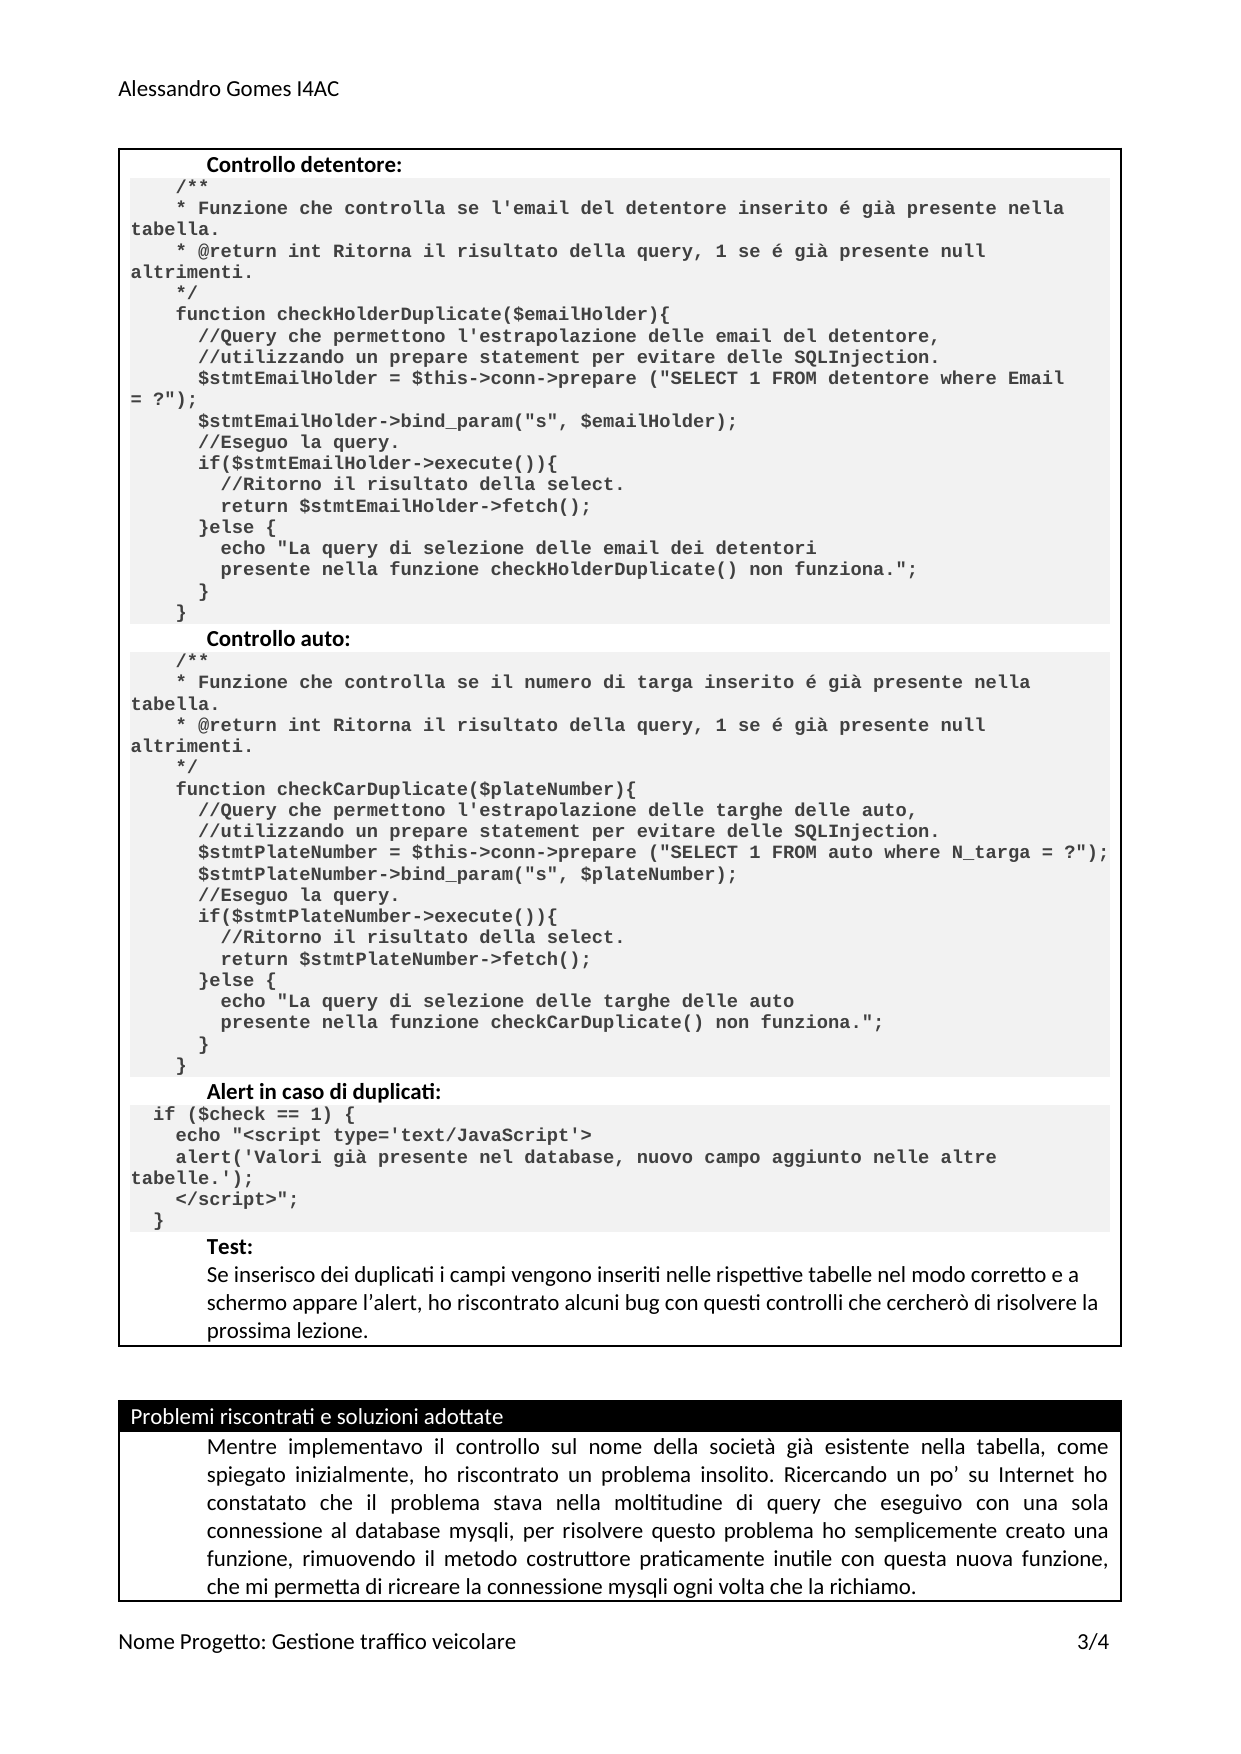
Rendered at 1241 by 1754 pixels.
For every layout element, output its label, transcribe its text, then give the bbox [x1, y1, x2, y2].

table_header Problemi riscontrati e soluzioni adottate [120, 1402, 1120, 1430]
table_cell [120, 150, 1120, 1344]
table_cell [120, 1432, 1120, 1600]
